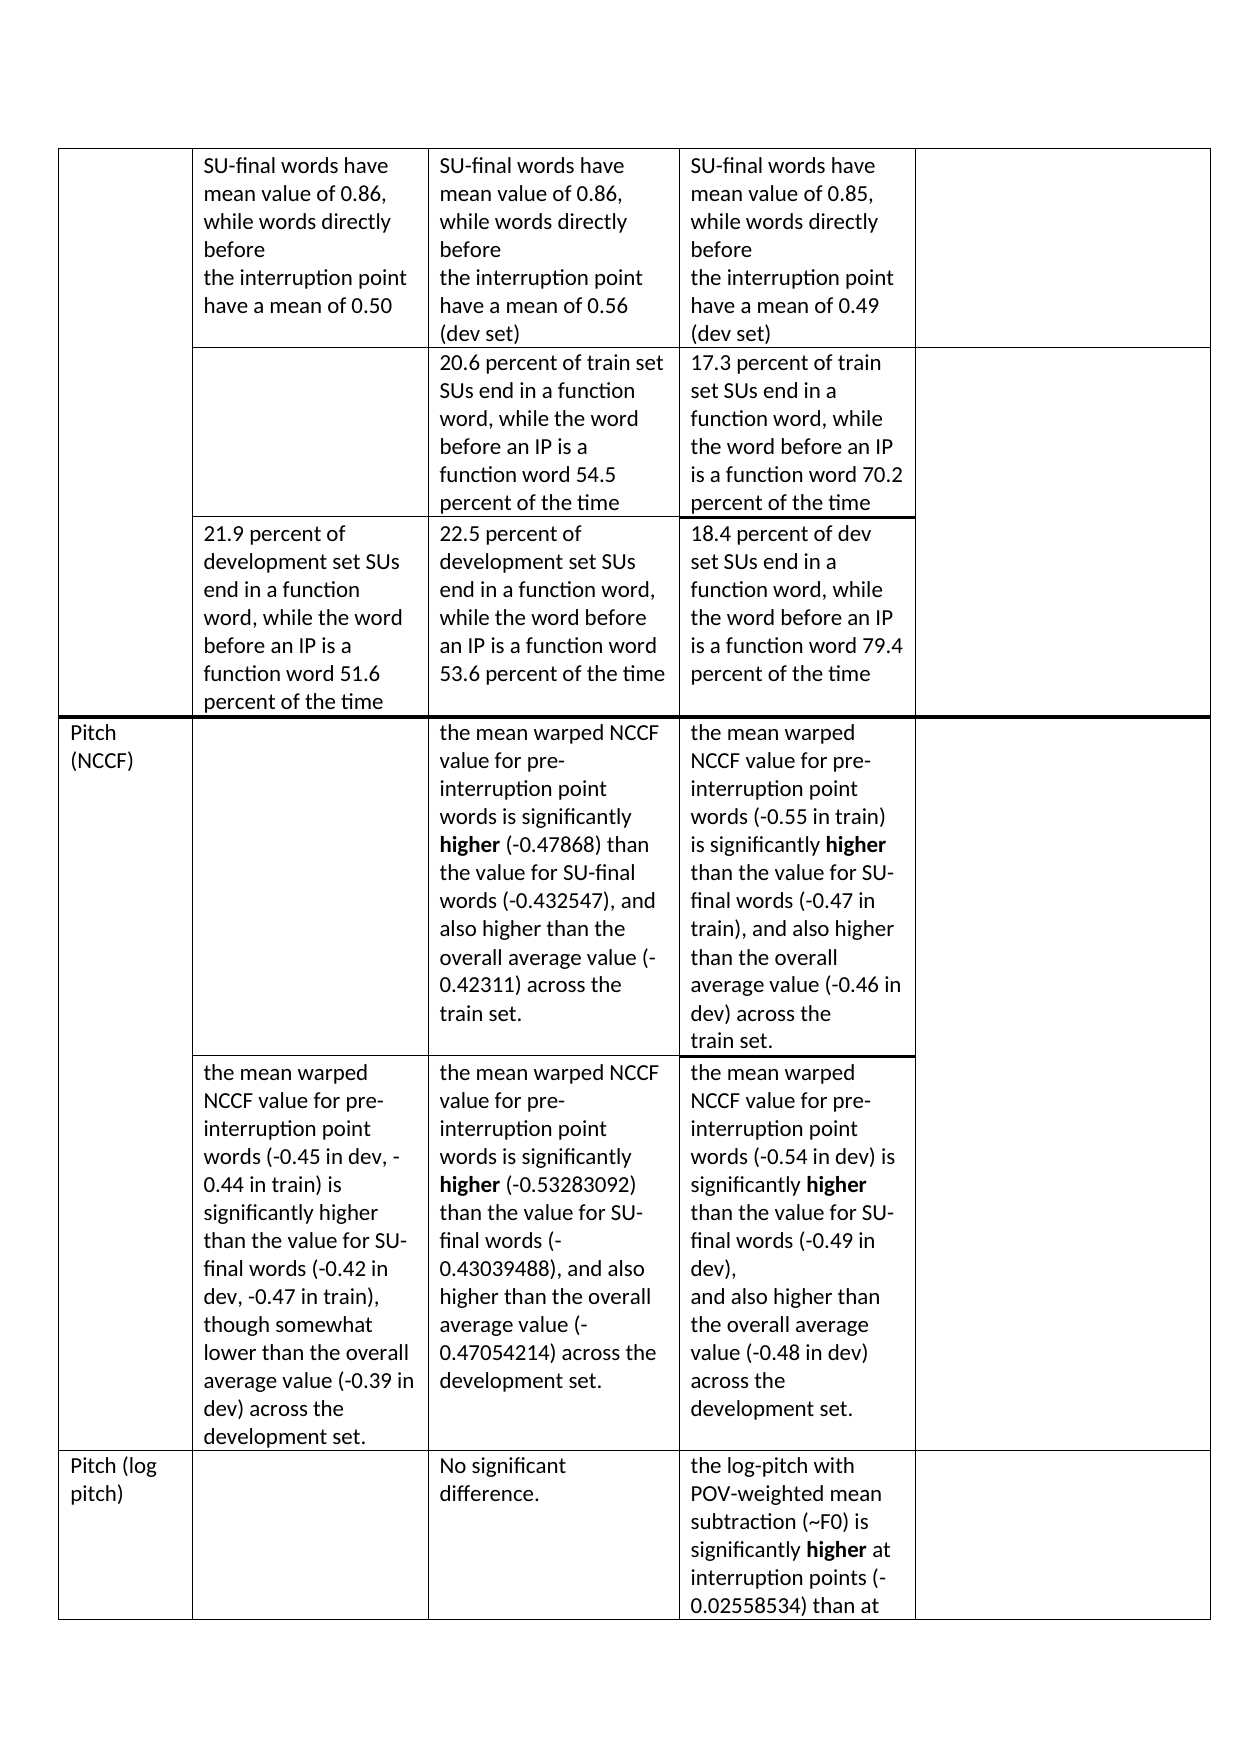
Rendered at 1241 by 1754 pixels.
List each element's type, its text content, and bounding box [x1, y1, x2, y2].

table_cell 17.3 percent of train set SUs end in a function word, while the word before an IP is a function word 70.2 percent of the time [680, 348, 915, 516]
table_cell the mean warped NCCF value for pre-interruption point words is significantly higher (-0.47868) than the value for SU-final words (-0.432547), and also higher than the overall average value (-0.42311) across the train set. [429, 719, 679, 1055]
table_cell 20.6 percent of train set SUs end in a function word, while the word before an IP is a function word 54.5 percent of the time [429, 348, 679, 516]
table_cell the mean warped NCCF value for pre-interruption point words (-0.45 in dev, -0.44 in train) is significantly higher than the value for SU-final words (-0.42 in dev, -0.47 in train), though somewhat lower than the overall average value (-0.39 in dev) across the development set. [193, 1056, 428, 1450]
table_cell 18.4 percent of dev set SUs end in a function word, while the word before an IP is a function word 79.4 percent of the time [680, 519, 915, 715]
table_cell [429, 1451, 679, 1619]
table_cell SU-final words have mean value of 0.85, while words directly before the interruption point have a mean of 0.49 (dev set) [680, 149, 915, 347]
table_cell the mean warped NCCF value for pre-interruption point words (-0.55 in train) is significantly higher than the value for SU-final words (-0.47 in train), and also higher than the overall average value (-0.46 in dev) across the train set. [680, 719, 915, 1055]
table_cell Pitch (NCCF) [59, 719, 192, 1450]
table_cell 21.9 percent of development set SUs end in a function word, while the word before an IP is a function word 51.6 percent of the time [193, 517, 428, 715]
table_cell [193, 719, 428, 1055]
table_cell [680, 1451, 915, 1619]
table_cell SU-final words have mean value of 0.86, while words directly before the interruption point have a mean of 0.56 (dev set) [429, 149, 679, 347]
table_cell [916, 719, 1210, 1450]
table_cell [916, 348, 1210, 715]
table_cell the mean warped NCCF value for pre-interruption point words is significantly higher (-0.53283092) than the value for SU-final words (-0.43039488), and also higher than the overall average value (-0.47054214) across the development set. [429, 1056, 679, 1450]
table_cell [193, 348, 428, 516]
table_cell [916, 1451, 1210, 1619]
table_cell 22.5 percent of development set SUs end in a function word, while the word before an IP is a function word 53.6 percent of the time [429, 517, 679, 715]
table_cell Pitch (log pitch) [59, 1451, 192, 1619]
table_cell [916, 149, 1210, 347]
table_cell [59, 149, 192, 715]
table_cell SU-final words have mean value of 0.86, while words directly before the interruption point have a mean of 0.50 [193, 149, 428, 347]
table_cell the mean warped NCCF value for pre-interruption point words (-0.54 in dev) is significantly higher than the value for SU-final words (-0.49 in dev), and also higher than the overall average value (-0.48 in dev) across the development set. [680, 1058, 915, 1450]
table_cell [193, 1451, 428, 1619]
